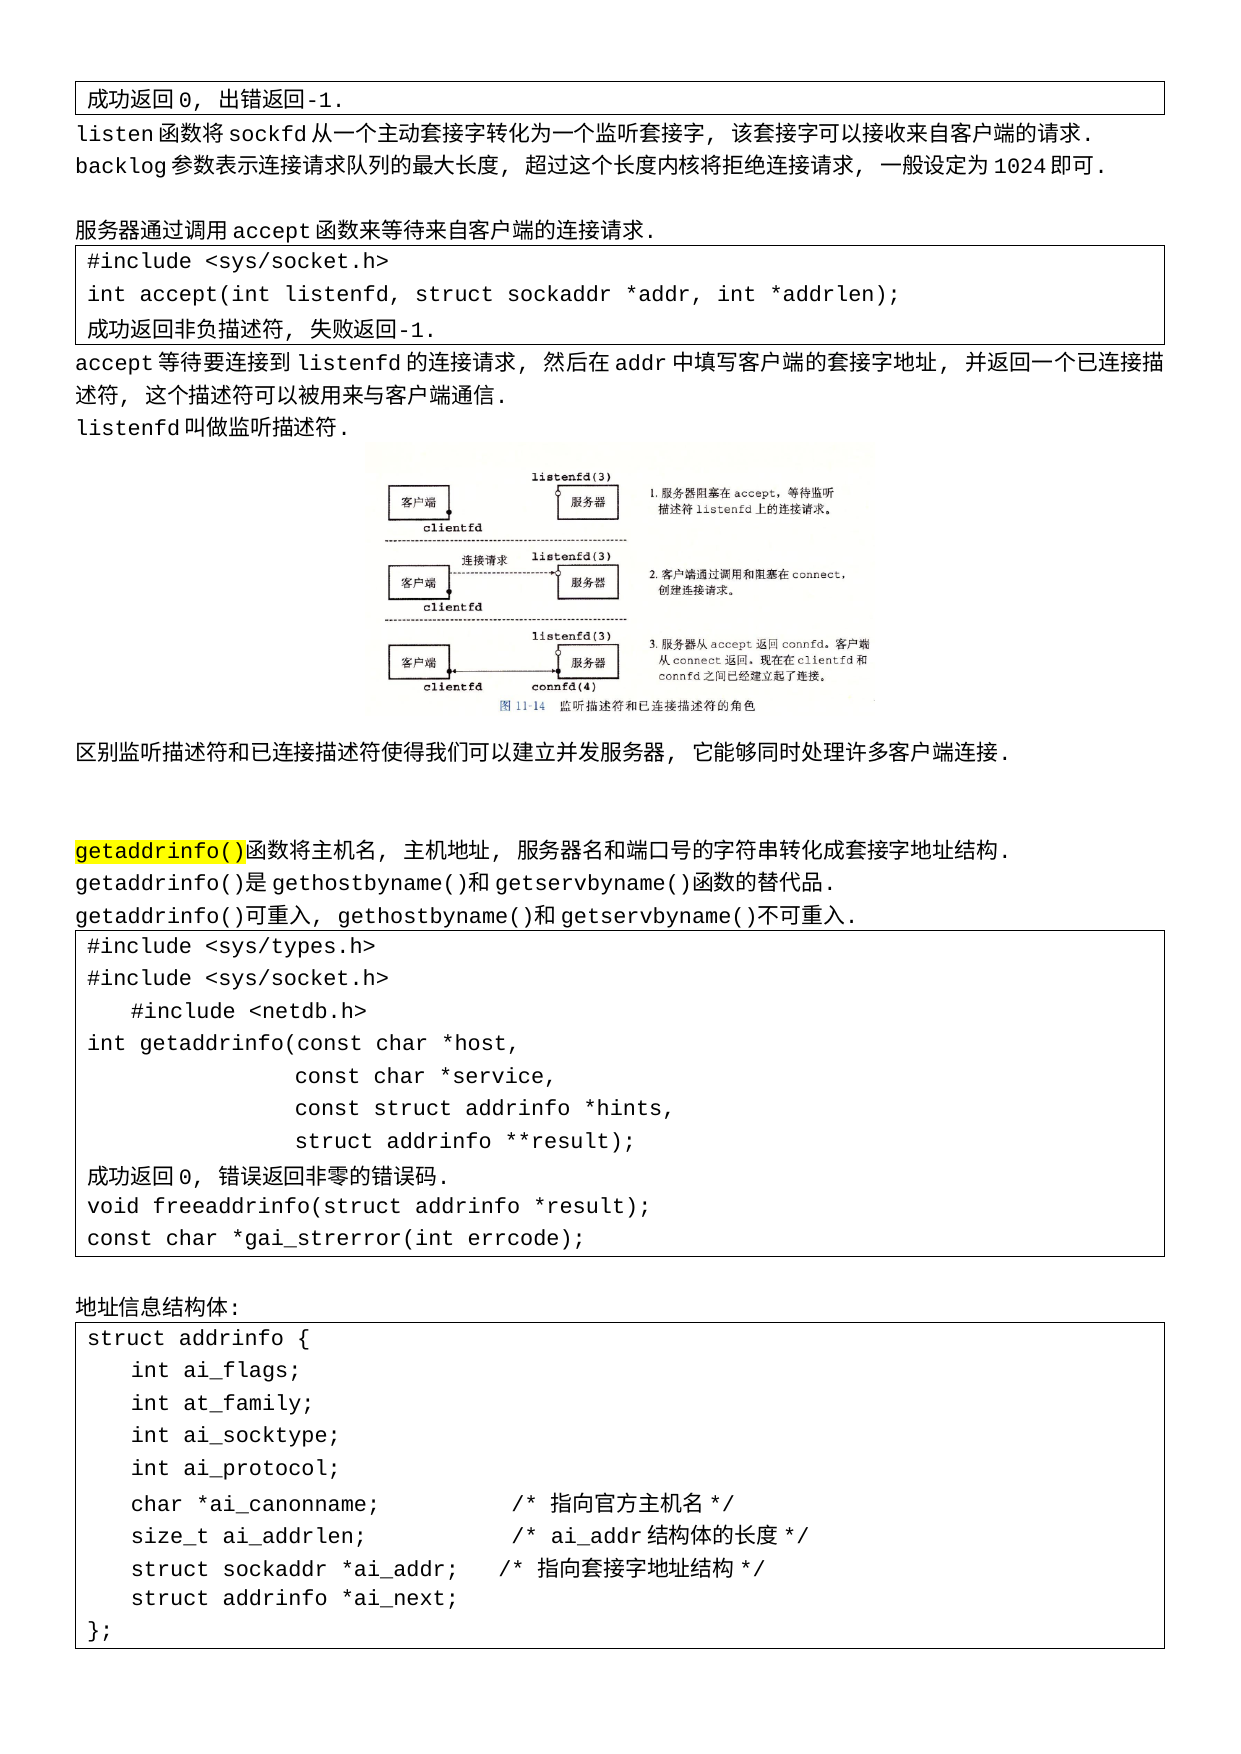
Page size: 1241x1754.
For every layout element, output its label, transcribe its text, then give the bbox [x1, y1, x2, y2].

text backlog参数表示连接请求队列的最大长度, 超过这个长度内核将拒绝连接请求, 一般设定为1024即可. [75, 148, 1165, 180]
table_header #include <sys/socket.h> int accept(int listenfd, struct sockaddr *addr, int *addrlen); 成功返回非负描述符, 失败返回-1. [76, 246, 1164, 344]
text getaddrinfo()函数将主机名, 主机地址, 服务器名和端口号的字符串转化成套接字地址结构. [75, 832, 1165, 865]
text getaddrinfo()是gethostbyname()和getservbyname()函数的替代品. [75, 865, 1165, 897]
table_header #include <sys/socket.h> int listen(int sockfd, int backlog); 成功返回0, 出错返回-1. [76, 82, 1164, 114]
text 服务器通过调用accept函数来等待来自客户端的连接请求. [75, 213, 1165, 245]
text listen函数将sockfd从一个主动套接字转化为一个监听套接字, 该套接字可以接收来自客户端的请求. [75, 115, 1165, 148]
table_header struct addrinfo { int ai_flags; int at_family; int ai_socktype; int ai_protocol; char *ai_canonname; /* 指向官方主机名 */ size_t ai_addrlen; /* ai_addr结构体的长度 */ struct sockaddr *ai_addr; /* 指向套接字地址结构 */ struct addrinfo *ai_next; }; [76, 1323, 1164, 1648]
picture [365, 442, 876, 716]
text listenfd叫做监听描述符. [75, 410, 1165, 442]
text accept等待要连接到listenfd的连接请求, 然后在addr中填写客户端的套接字地址, 并返回一个已连接描述符, 这个描述符可以被用来与客户端通信. [75, 345, 1165, 410]
text getaddrinfo()可重入, gethostbyname()和getservbyname()不可重入. [75, 897, 1165, 930]
text 地址信息结构体: [75, 1289, 1165, 1322]
table_header #include <sys/types.h> #include <sys/socket.h> #include <netdb.h> int getaddrinfo(const char *host, const char *service, const struct addrinfo *hints, struct addrinfo **result); 成功返回0, 错误返回非零的错误码. void freeaddrinfo(struct addrinfo *result); const char *gai_strerror(int errcode); [76, 931, 1164, 1256]
text 区别监听描述符和已连接描述符使得我们可以建立并发服务器, 它能够同时处理许多客户端连接. [75, 735, 1165, 767]
